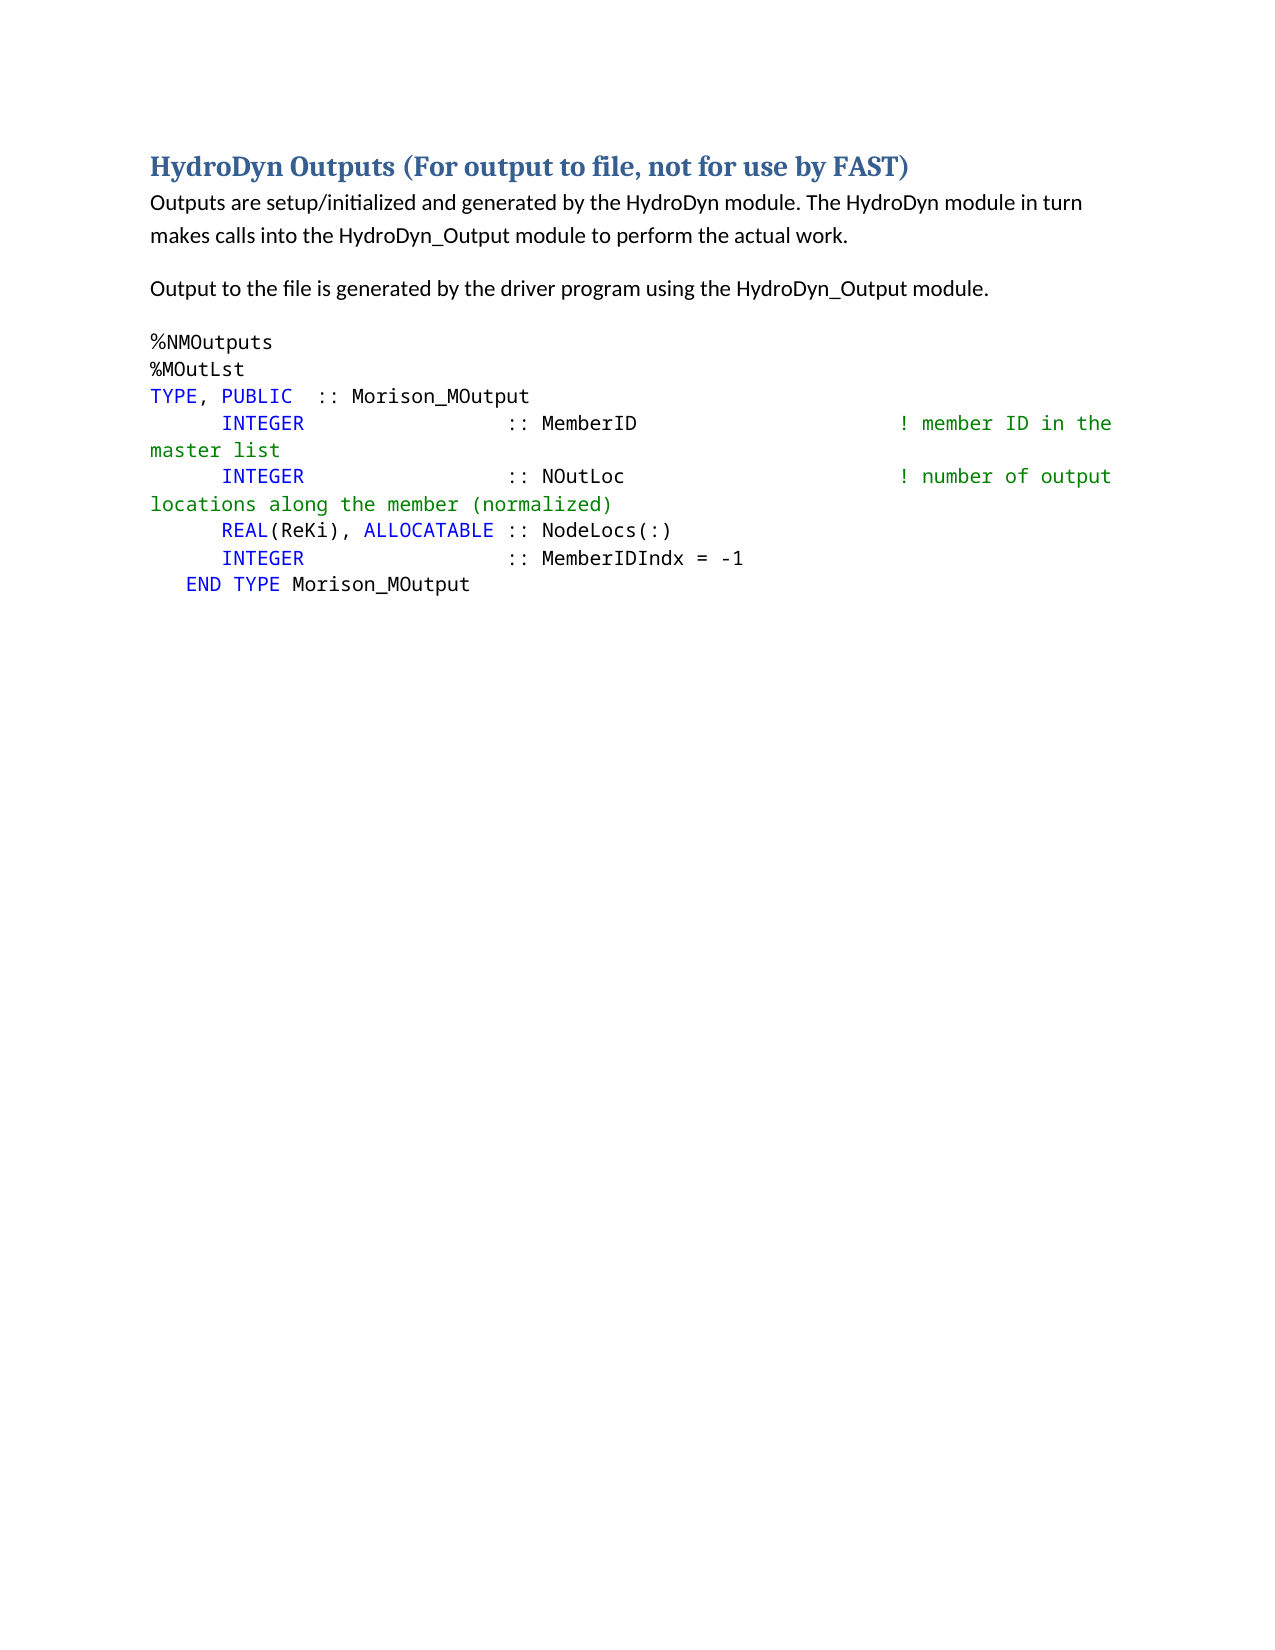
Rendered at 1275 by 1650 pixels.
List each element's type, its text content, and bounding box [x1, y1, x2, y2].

text END TYPE Morison_MOutput [150, 571, 1125, 598]
text Output to the file is generated by the driver program using the HydroDyn_Output module. [150, 274, 1125, 302]
text REAL(ReKi), ALLOCATABLE :: NodeLocs(:) [150, 517, 1125, 544]
text INTEGER :: NOutLoc ! number of output locations along the member (normalized) [150, 463, 1125, 517]
text INTEGER :: MemberID ! member ID in the master list [150, 409, 1125, 463]
text TYPE, PUBLIC :: Morison_MOutput [150, 382, 1125, 409]
text INTEGER :: MemberIDIndx = -1 [150, 544, 1125, 571]
text %NMOutputs [150, 327, 1125, 355]
subtitle HydroDyn Outputs (For output to file, not for use by FAST) [150, 150, 1125, 183]
text %MOutLst [150, 355, 1125, 382]
text Outputs are setup/initialized and generated by the HydroDyn module. The HydroDyn module in turn makes calls into the HydroDyn_Output module to perform the actual work. [150, 188, 1125, 249]
